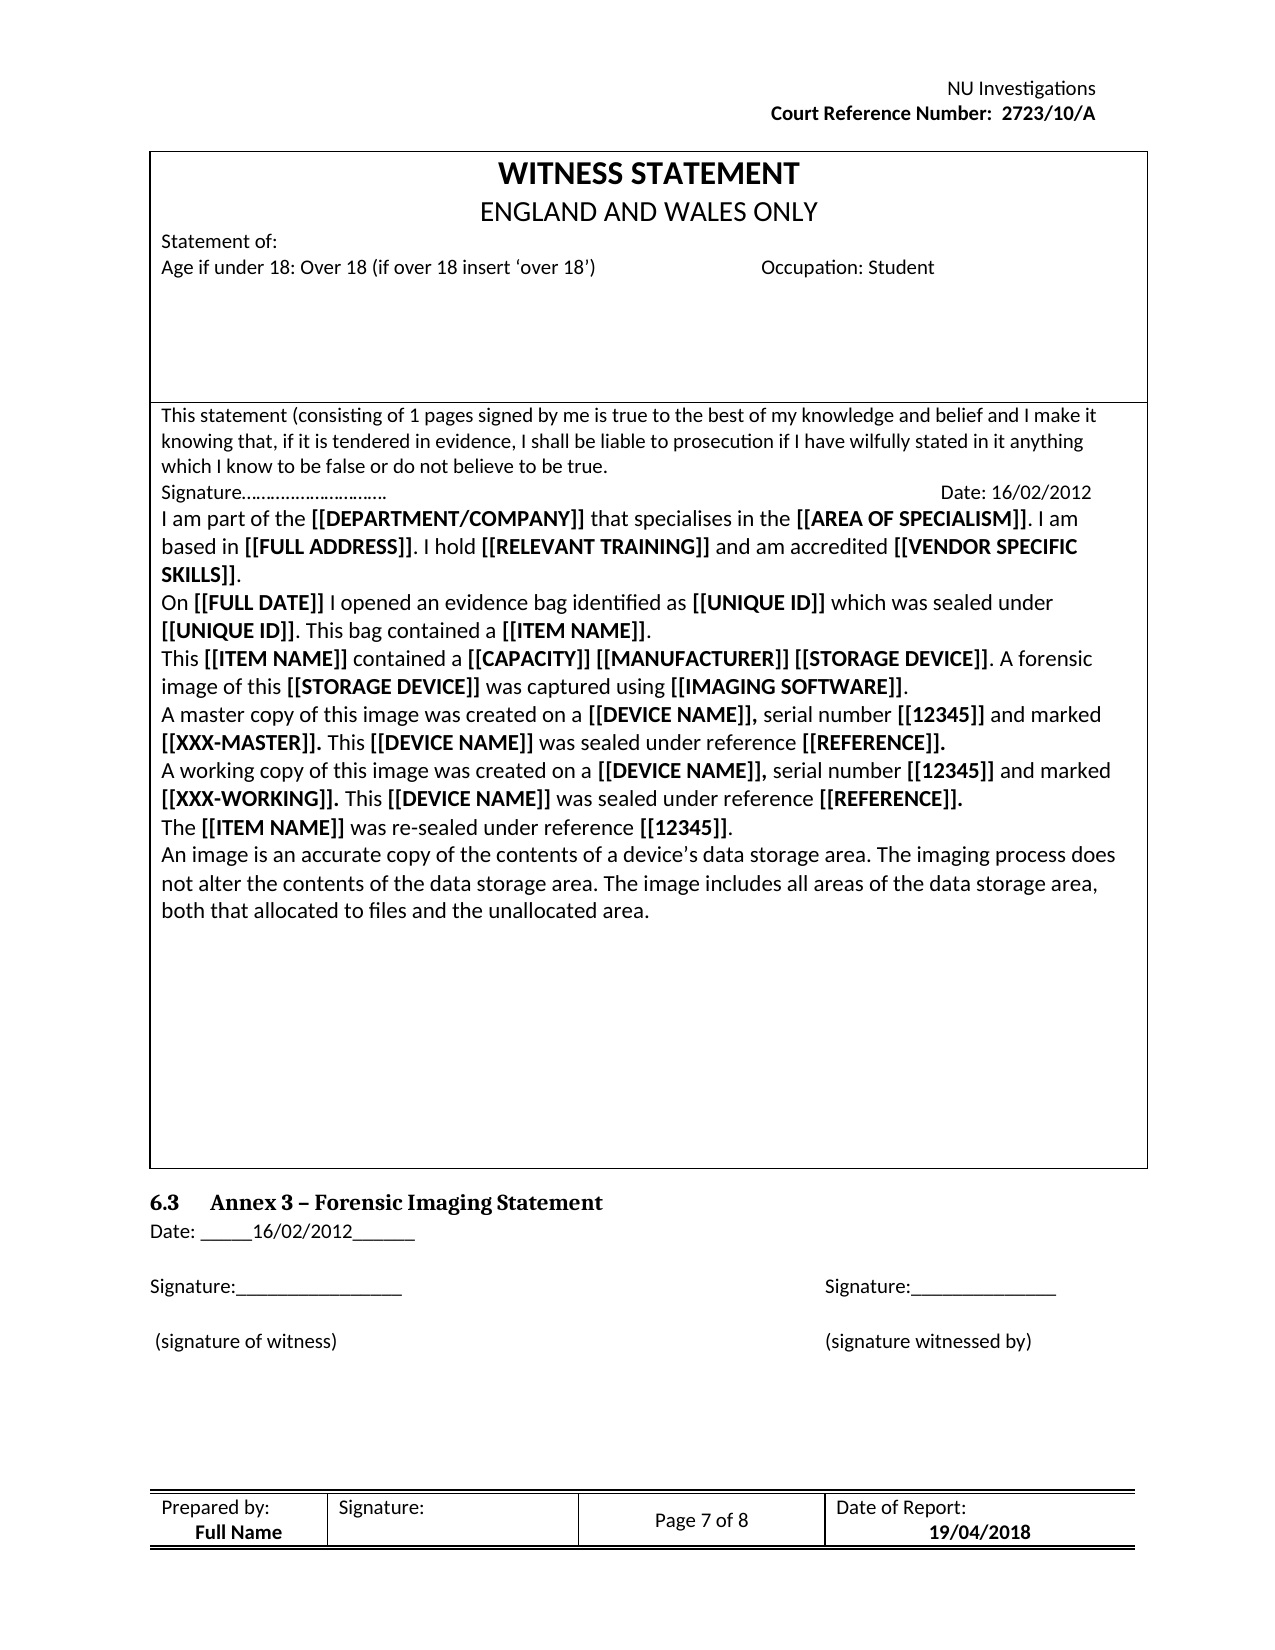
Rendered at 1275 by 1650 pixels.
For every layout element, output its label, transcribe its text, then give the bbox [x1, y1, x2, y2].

table_cell This statement (consisting of 1 pages signed by me is true to the best of my knowledge and belief and I make it knowing that, if it is tendered in evidence, I shall be liable to prosecution if I have wilfully stated in it anything which I know to be false or do not believe to be true. Signature………..………………. Date: 16/02/2012 I am part of the [[DEPARTMENT/COMPANY]] that specialises in the [[AREA OF SPECIALISM]]. I am based in [[FULL ADDRESS]]. I hold [[RELEVANT TRAINING]] and am accredited [[VENDOR SPECIFIC SKILLS]]. On [[FULL DATE]] I opened an evidence bag identified as [[UNIQUE ID]] which was sealed under [[UNIQUE ID]]. This bag contained a [[ITEM NAME]]. This [[ITEM NAME]] contained a [[CAPACITY]] [[MANUFACTURER]] [[STORAGE DEVICE]]. A forensic image of this [[STORAGE DEVICE]] was captured using [[IMAGING SOFTWARE]]. A master copy of this image was created on a [[DEVICE NAME]], serial number [[12345]] and marked [[XXX-MASTER]]. This [[DEVICE NAME]] was sealed under reference [[REFERENCE]]. A working copy of this image was created on a [[DEVICE NAME]], serial number [[12345]] and marked [[XXX-WORKING]]. This [[DEVICE NAME]] was sealed under reference [[REFERENCE]]. The [[ITEM NAME]] was re-sealed under reference [[12345]]. An image is an accurate copy of the contents of a device’s data storage area. The imaging process does not alter the contents of the data storage area. The image includes all areas of the data storage area, both that allocated to files and the unallocated area. [151, 403, 1147, 1168]
subtitle Annex 3 – Forensic Imaging Statement [150, 1190, 1125, 1216]
text Signature:________________ Signature:______________ [150, 1273, 1125, 1298]
text Date: _____16/02/2012______ [150, 1218, 1125, 1244]
table_header WITNESS STATEMENT ENGLAND AND WALES ONLY Statement of: Age if under 18: Over 18 (if over 18 insert ‘over 18’) Occupation: Student [151, 152, 1147, 402]
text (signature of witness) (signature witnessed by) [150, 1328, 1125, 1353]
